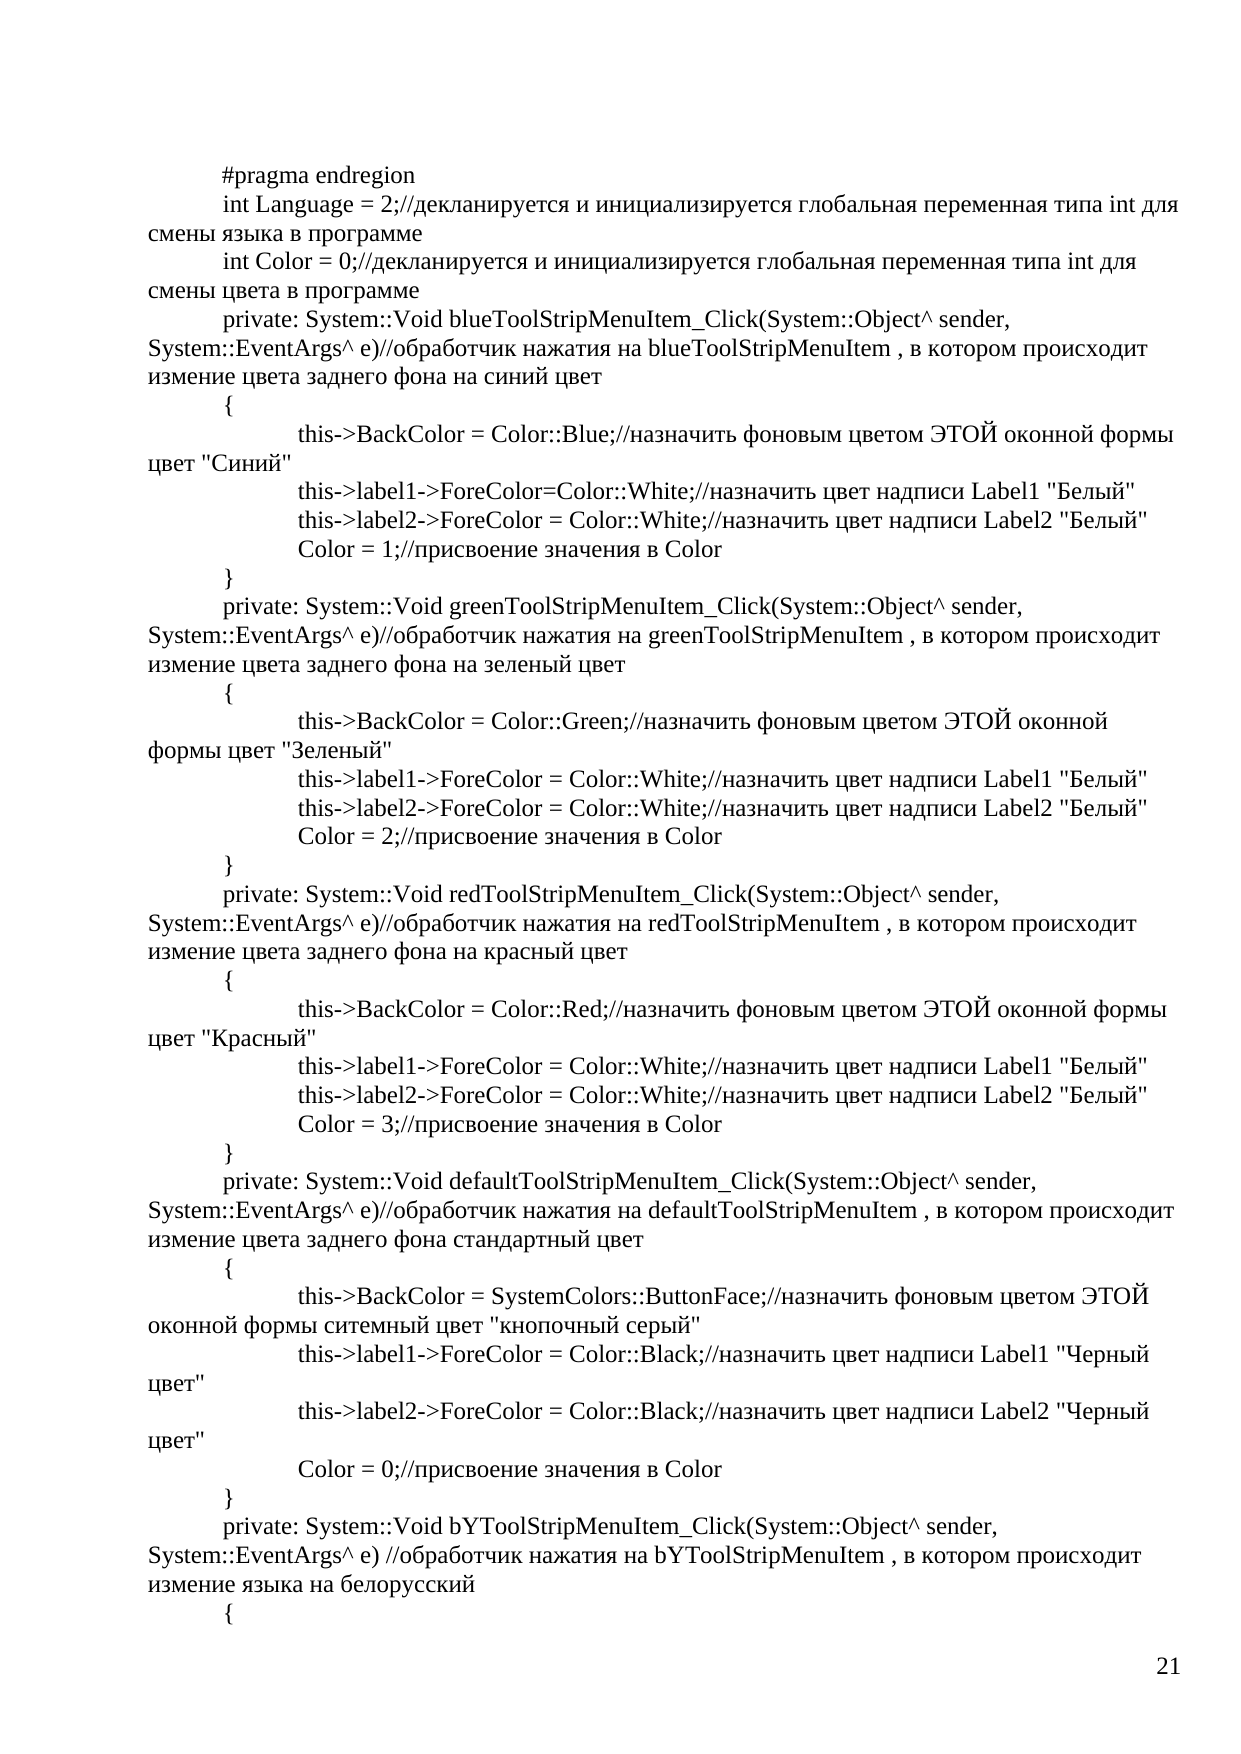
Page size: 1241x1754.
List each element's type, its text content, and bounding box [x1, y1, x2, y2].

text private: System::Void redToolStripMenuItem_Click(System::Object^ sender, System::EventArgs^ e)//обработчик нажатия на redToolStripMenuItem , в котором происходит измение цвета заднего фона на красный цвет [148, 879, 1181, 965]
text this->label1->ForeColor = Color::White;//назначить цвет надписи Label1 "Белый" [148, 1051, 1181, 1080]
text this->BackColor = Color::Red;//назначить фоновым цветом ЭТОЙ оконной формы цвет "Красный" [148, 994, 1181, 1051]
text } [148, 850, 1181, 879]
text Color = 3;//присвоение значения в Color [148, 1109, 1181, 1138]
text { [148, 678, 1181, 706]
text int Color = 0;//декланируется и инициализируется глобальная переменная типа int для смены цвета в программе [148, 246, 1181, 304]
text { [148, 1253, 1181, 1281]
text this->label2->ForeColor = Color::White;//назначить цвет надписи Label2 "Белый" [148, 505, 1181, 534]
text } [148, 1483, 1181, 1511]
text { [148, 390, 1181, 419]
text this->BackColor = Color::Blue;//назначить фоновым цветом ЭТОЙ оконной формы цвет "Синий" [148, 419, 1181, 476]
text Color = 1;//присвоение значения в Color [148, 534, 1181, 563]
text } [148, 1138, 1181, 1166]
text private: System::Void blueToolStripMenuItem_Click(System::Object^ sender, System::EventArgs^ e)//обработчик нажатия на blueToolStripMenuItem , в котором происходит измение цвета заднего фона на синий цвет [148, 304, 1181, 390]
text Color = 2;//присвоение значения в Color [148, 821, 1181, 850]
text #pragma endregion [148, 160, 1181, 189]
text int Language = 2;//декланируется и инициализируется глобальная переменная типа int для смены языка в программе [148, 189, 1181, 246]
text this->BackColor = Color::Green;//назначить фоновым цветом ЭТОЙ оконной формы цвет "Зеленый" [148, 706, 1181, 764]
text this->label2->ForeColor = Color::White;//назначить цвет надписи Label2 "Белый" [148, 793, 1181, 821]
text this->label1->ForeColor=Color::White;//назначить цвет надписи Label1 "Белый" [148, 476, 1181, 505]
text this->label1->ForeColor = Color::White;//назначить цвет надписи Label1 "Белый" [148, 764, 1181, 793]
text this->label2->ForeColor = Color::Black;//назначить цвет надписи Label2 "Черный цвет" [148, 1396, 1181, 1454]
text { [148, 965, 1181, 994]
text private: System::Void defaultToolStripMenuItem_Click(System::Object^ sender, System::EventArgs^ e)//обработчик нажатия на defaultToolStripMenuItem , в котором происходит измение цвета заднего фона стандартный цвет [148, 1166, 1181, 1253]
text private: System::Void bYToolStripMenuItem_Click(System::Object^ sender, System::EventArgs^ e) //обработчик нажатия на bYToolStripMenuItem , в котором происходит измение языка на белорусский [148, 1511, 1181, 1598]
text } [148, 563, 1181, 591]
text this->label2->ForeColor = Color::White;//назначить цвет надписи Label2 "Белый" [148, 1080, 1181, 1109]
text Color = 0;//присвоение значения в Color [148, 1454, 1181, 1483]
text { [148, 1598, 1181, 1626]
text private: System::Void greenToolStripMenuItem_Click(System::Object^ sender, System::EventArgs^ e)//обработчик нажатия на greenToolStripMenuItem , в котором происходит измение цвета заднего фона на зеленый цвет [148, 591, 1181, 678]
text this->BackColor = SystemColors::ButtonFace;//назначить фоновым цветом ЭТОЙ оконной формы ситемный цвет "кнопочный серый" [148, 1281, 1181, 1339]
text this->label1->ForeColor = Color::Black;//назначить цвет надписи Label1 "Черный цвет" [148, 1339, 1181, 1396]
